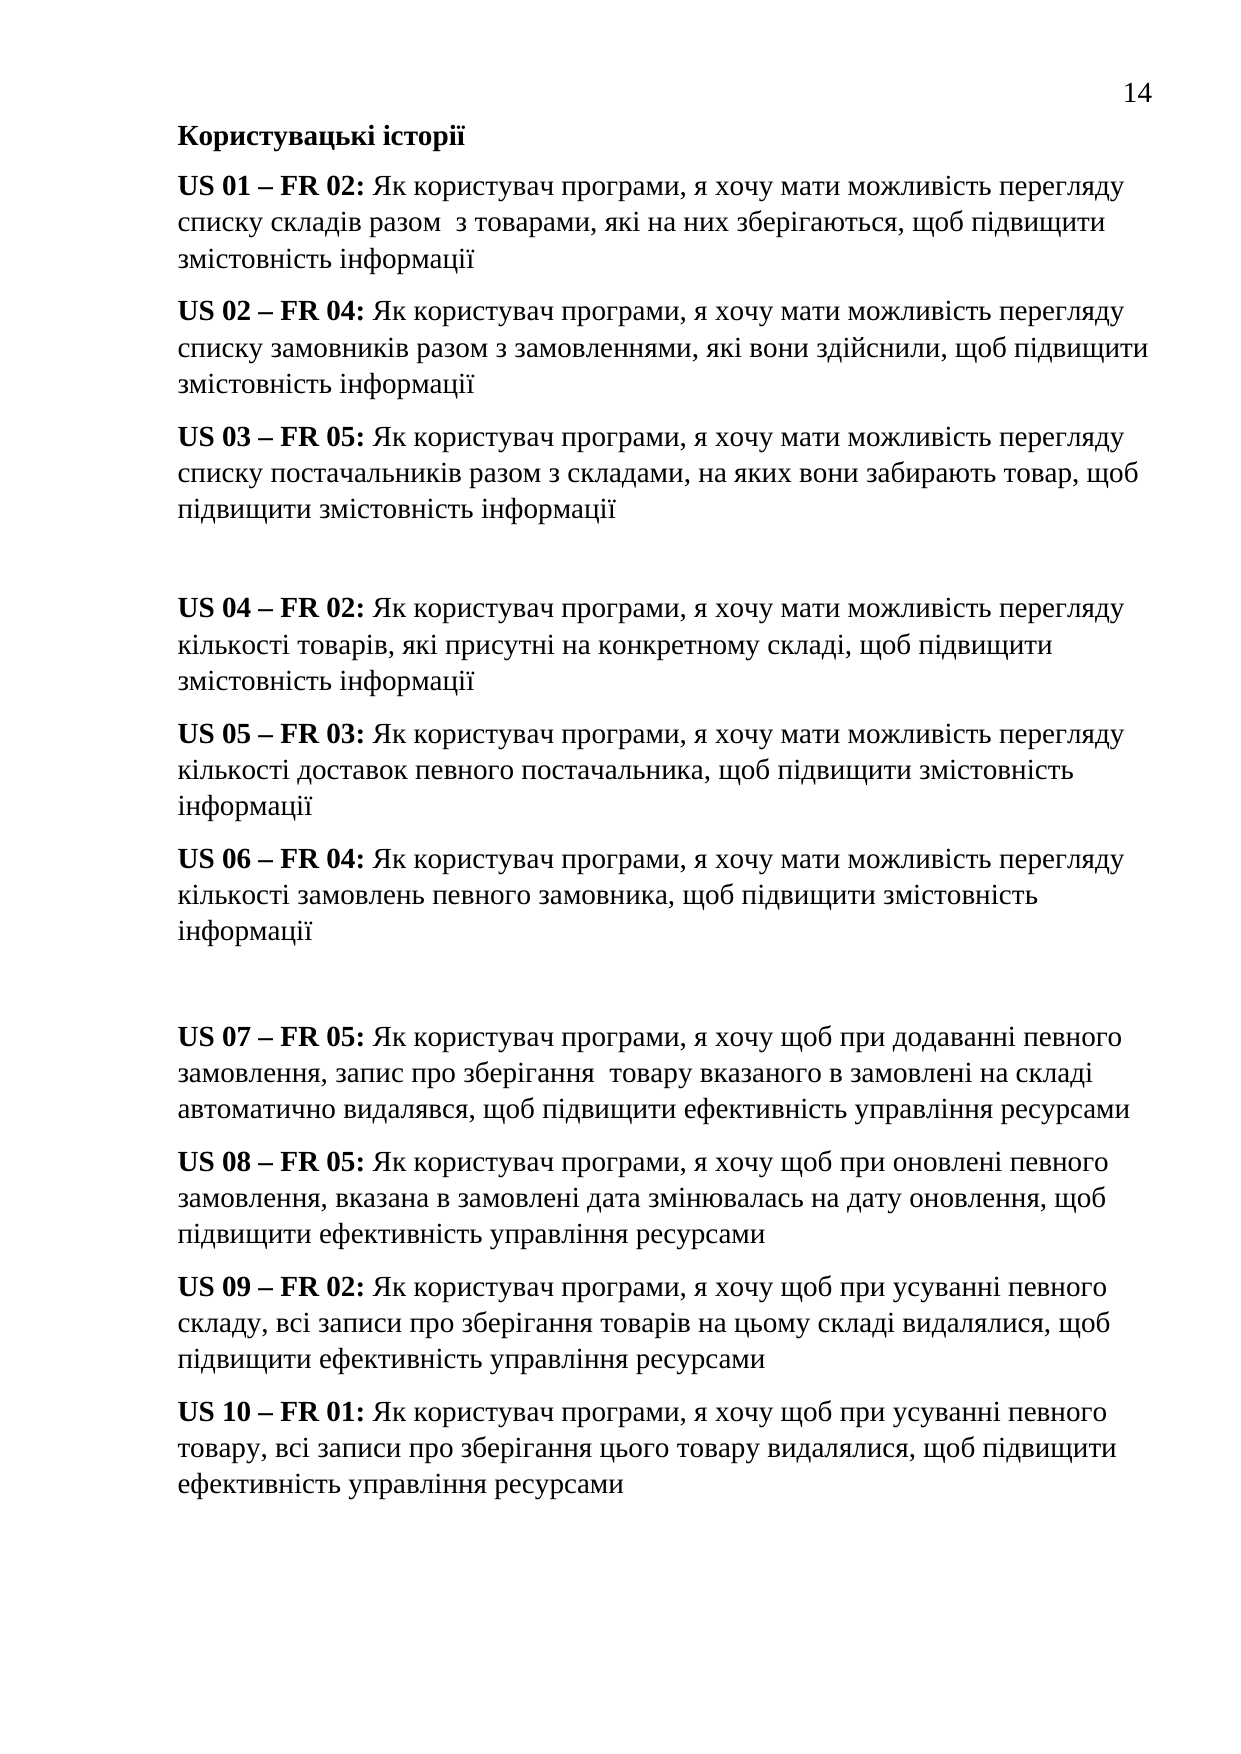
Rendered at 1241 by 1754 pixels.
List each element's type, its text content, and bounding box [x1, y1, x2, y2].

subtitle Користувацькі історії [177, 118, 1152, 152]
text US 10 – FR 01: Як користувач програми, я хочу щоб при усуванні певного товару, всі записи про зберігання цього товару видалялися, щоб підвищити ефективність управління ресурсами [177, 1394, 1152, 1500]
text US 09 – FR 02: Як користувач програми, я хочу щоб при усуванні певного складу, всі записи про зберігання товарів на цьому складі видалялися, щоб підвищити ефективність управління ресурсами [177, 1269, 1152, 1375]
text US 03 – FR 05: Як користувач програми, я хочу мати можливість перегляду списку постачальників разом з складами, на яких вони забирають товар, щоб підвищити змістовність інформації [177, 419, 1152, 524]
text US 01 – FR 02: Як користувач програми, я хочу мати можливість перегляду списку складів разом з товарами, які на них зберігаються, щоб підвищити змістовність інформації [177, 168, 1152, 274]
text US 04 – FR 02: Як користувач програми, я хочу мати можливість перегляду кількості товарів, які присутні на конкретному складі, щоб підвищити змістовність інформації [177, 591, 1152, 696]
text US 08 – FR 05: Як користувач програми, я хочу щоб при оновлені певного замовлення, вказана в замовлені дата змінювалась на дату оновлення, щоб підвищити ефективність управління ресурсами [177, 1144, 1152, 1250]
text US 06 – FR 04: Як користувач програми, я хочу мати можливість перегляду кількості замовлень певного замовника, щоб підвищити змістовність інформації [177, 841, 1152, 947]
text US 07 – FR 05: Як користувач програми, я хочу щоб при додаванні певного замовлення, запис про зберігання товару вказаного в замовлені на складі автоматично видалявся, щоб підвищити ефективність управління ресурсами [177, 1019, 1152, 1124]
text US 02 – FR 04: Як користувач програми, я хочу мати можливість перегляду списку замовників разом з замовленнями, які вони здійснили, щоб підвищити змістовність інформації [177, 293, 1152, 399]
text US 05 – FR 03: Як користувач програми, я хочу мати можливість перегляду кількості доставок певного постачальника, щоб підвищити змістовність інформації [177, 716, 1152, 822]
